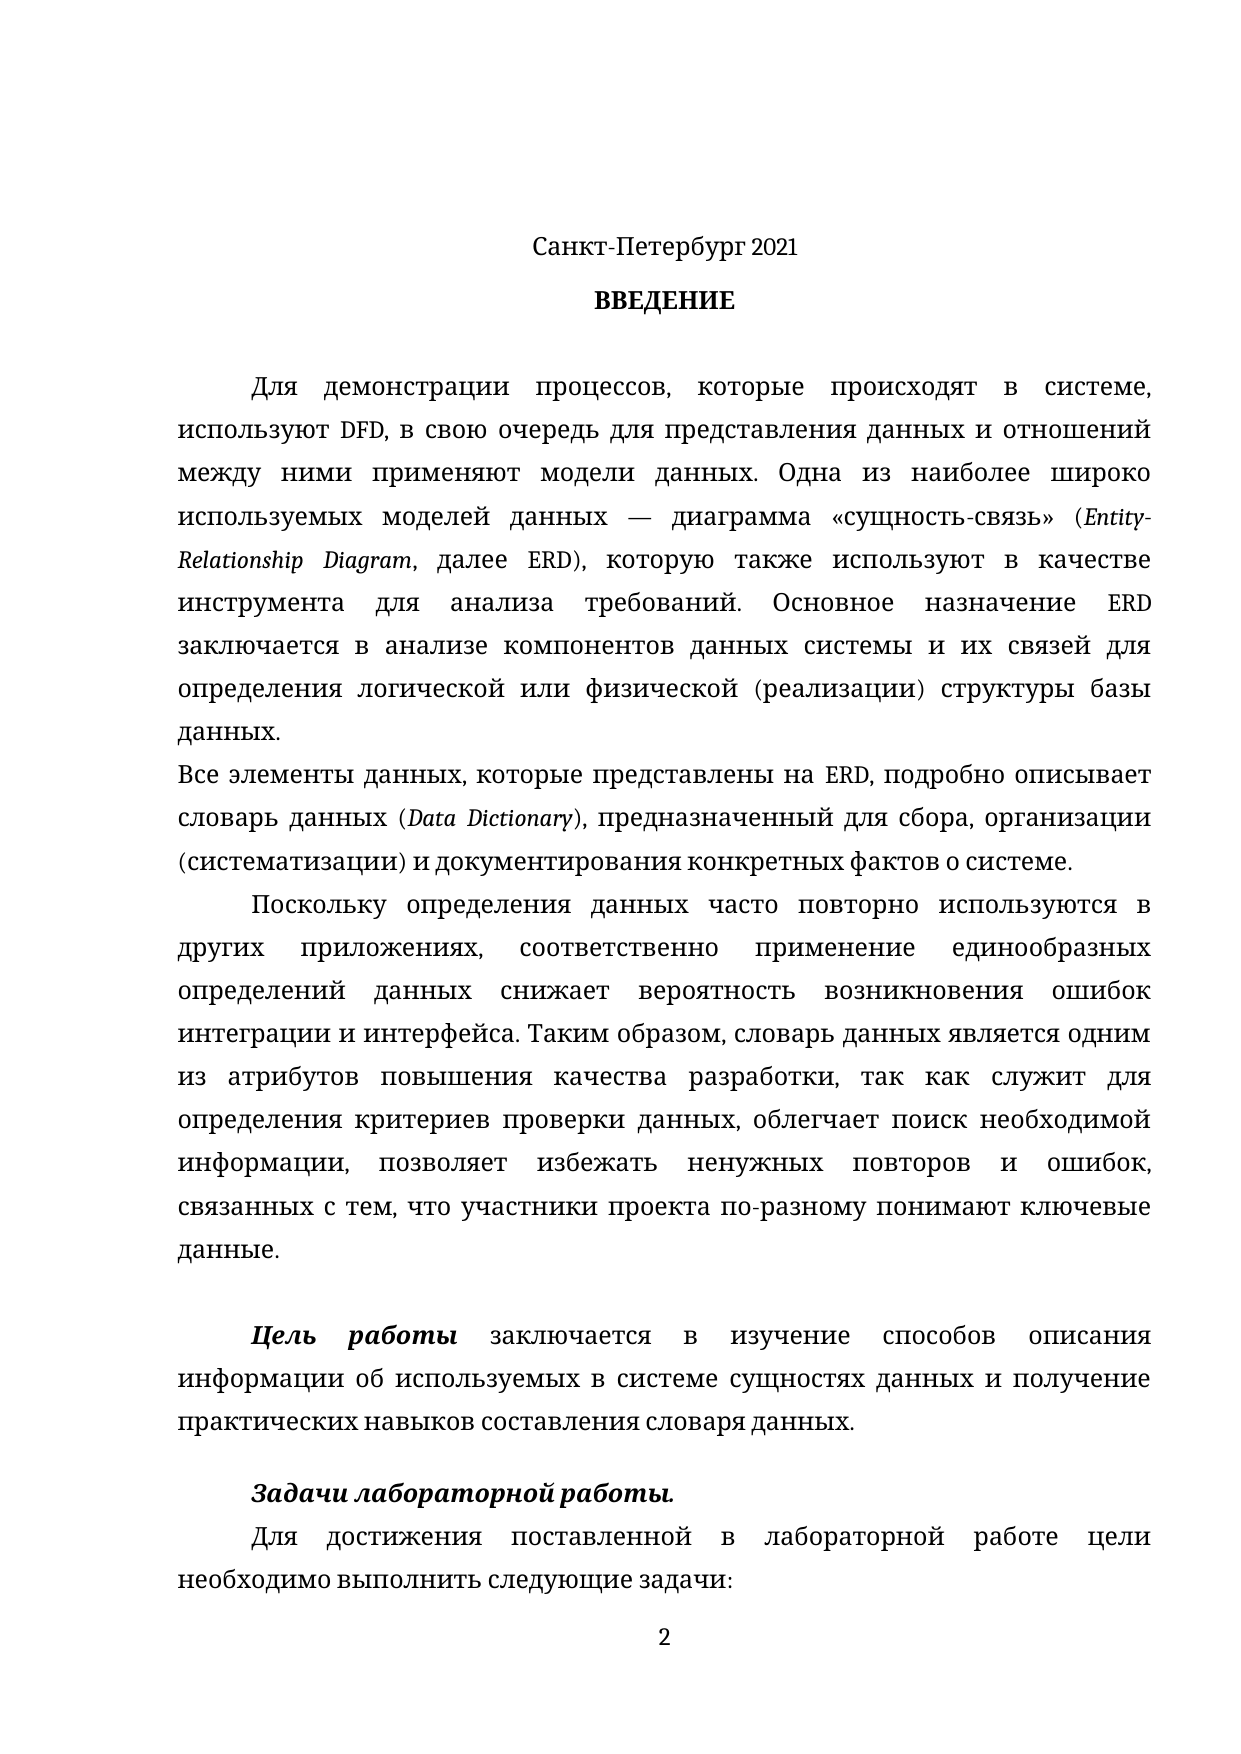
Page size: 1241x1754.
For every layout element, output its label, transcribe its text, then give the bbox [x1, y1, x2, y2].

text Для достижения поставленной в лабораторной работе цели необходимо выполнить следующие задачи: [177, 1523, 1152, 1595]
text ВВЕДЕНИЕ [177, 287, 1152, 316]
text Задачи лабораторной работы. [177, 1480, 1152, 1509]
text Для демонстрации процессов, которые происходят в системе, используют DFD, в свою очередь для представления данных и отношений между ними применяют модели данных. Одна из наиболее широко используемых моделей данных — диаграмма «сущность-связь» (Entity-Relationship Diagram, далее ERD), которую также используют в качестве инструмента для анализа требований. Основное назначение ERD заключается в анализе компонентов данных системы и их связей для определения логической или физической (реализации) структуры базы данных. Все элементы данных, которые представлены на ERD, подробно описывает словарь данных (Data Dictionary), предназначенный для сбора, организации (систематизации) и документирования конкретных фактов о системе. [177, 373, 1152, 876]
text Цель работы заключается в изучение способов описания информации об используемых в системе сущностях данных и получение практических навыков составления словаря данных. [177, 1322, 1152, 1437]
text Поскольку определения данных часто повторно используются в других приложениях, соответственно применение единообразных определений данных снижает вероятность возникновения ошибок интеграции и интерфейса. Таким образом, словарь данных является одним из атрибутов повышения качества разработки, так как служит для определения критериев проверки данных, облегчает поиск необходимой информации, позволяет избежать ненужных повторов и ошибок, связанных с тем, что участники проекта по-разному понимают ключевые данные. [177, 891, 1152, 1264]
text Санкт-Петербург 2021 [177, 233, 1152, 262]
